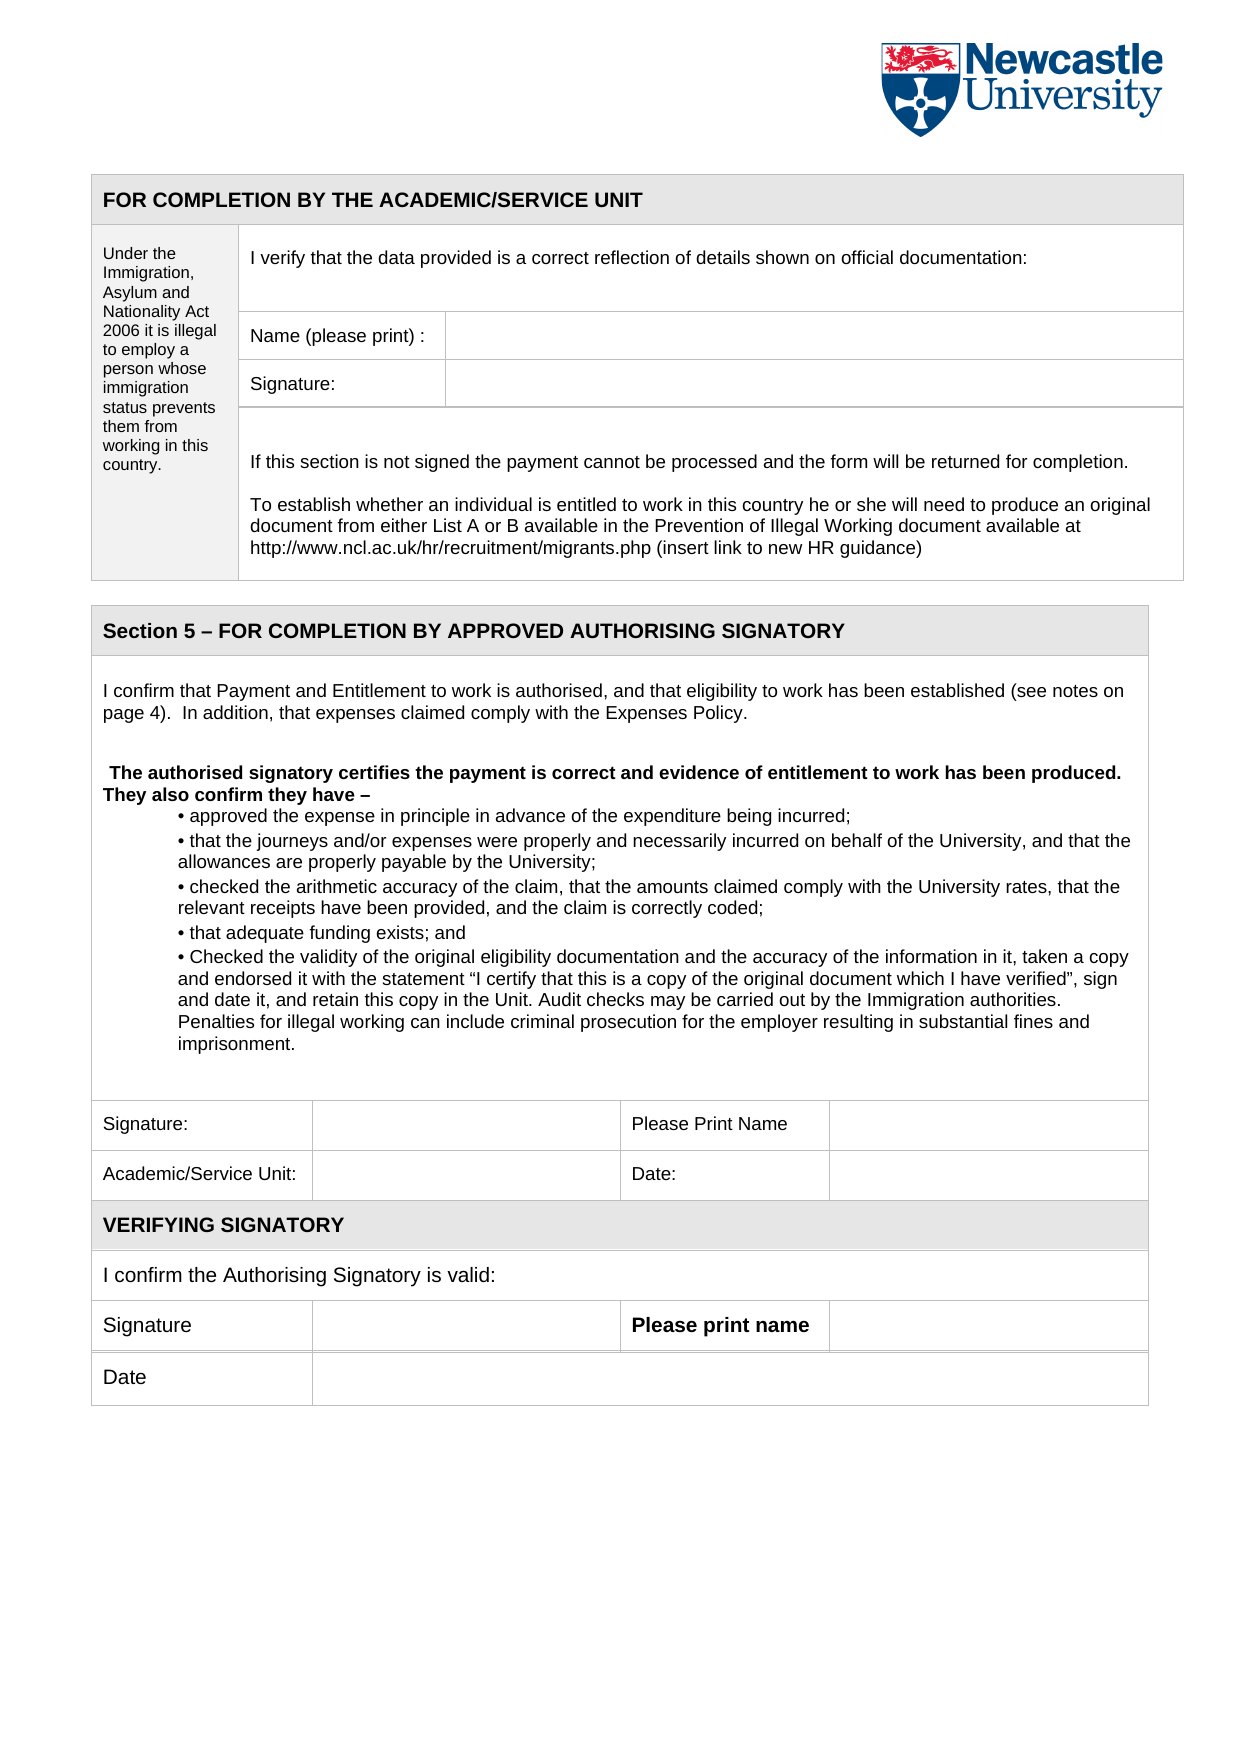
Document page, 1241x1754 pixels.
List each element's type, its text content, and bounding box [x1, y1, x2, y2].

table_cell [313, 1101, 620, 1149]
table_cell [313, 1301, 620, 1349]
table_cell [446, 312, 1183, 359]
table_cell [830, 1101, 1148, 1149]
table_cell Date: [621, 1151, 829, 1199]
table_cell Signature [92, 1301, 312, 1349]
table_cell [830, 1301, 1148, 1349]
table_cell [313, 1353, 1148, 1405]
table_header Section 5 – FOR COMPLETION BY APPROVED AUTHORISING SIGNATORY [92, 606, 1148, 655]
table_cell Academic/Service Unit: [92, 1151, 312, 1199]
table_cell I confirm the Authorising Signatory is valid: [92, 1251, 1148, 1299]
table_cell [830, 1151, 1148, 1199]
table_cell [446, 360, 1183, 406]
table_cell Signature: [239, 360, 445, 406]
picture [881, 43, 1163, 137]
table_cell Please Print Name [621, 1101, 829, 1149]
table_cell Under the Immigration, Asylum and Nationality Act 2006 it is illegal to employ a person whose immigration status prevents them from working in this country. [92, 225, 238, 580]
table_cell Please print name [621, 1301, 829, 1349]
table_cell Signature: [92, 1101, 312, 1149]
table_cell Name (please print) : [239, 312, 445, 359]
table_header FOR COMPLETION BY THE ACADEMIC/SERVICE UNIT [92, 175, 1183, 224]
table_cell I confirm that Payment and Entitlement to work is authorised, and that eligibility to work has been established (see notes on page 4). In addition, that expenses claimed comply with the Expenses Policy. The authorised signatory certifies the payment is correct and evidence of entitlement to work has been produced. They also confirm they have – • approved the expense in principle in advance of the expenditure being incurred; • that the journeys and/or expenses were properly and necessarily incurred on behalf of the University, and that the allowances are properly payable by the University; • checked the arithmetic accuracy of the claim, that the amounts claimed comply with the University rates, that the relevant receipts have been provided, and the claim is correctly coded; • that adequate funding exists; and • Checked the validity of the original eligibility documentation and the accuracy of the information in it, taken a copy and endorsed it with the statement “I certify that this is a copy of the original document which I have verified”, sign and date it, and retain this copy in the Unit. Audit checks may be carried out by the Immigration authorities. Penalties for illegal working can include criminal prosecution for the employer resulting in substantial fines and imprisonment. [92, 656, 1148, 1099]
table_cell [313, 1151, 620, 1199]
table_cell Date [92, 1353, 312, 1405]
table_cell VERIFYING SIGNATORY [92, 1201, 1148, 1249]
table_cell I verify that the data provided is a correct reflection of details shown on official documentation: [239, 225, 1183, 311]
table_cell If this section is not signed the payment cannot be processed and the form will be returned for completion. To establish whether an individual is entitled to work in this country he or she will need to produce an original document from either List A or B available in the Prevention of Illegal Working document available at http://www.ncl.ac.uk/hr/recruitment/migrants.php (insert link to new HR guidance) [239, 408, 1183, 580]
